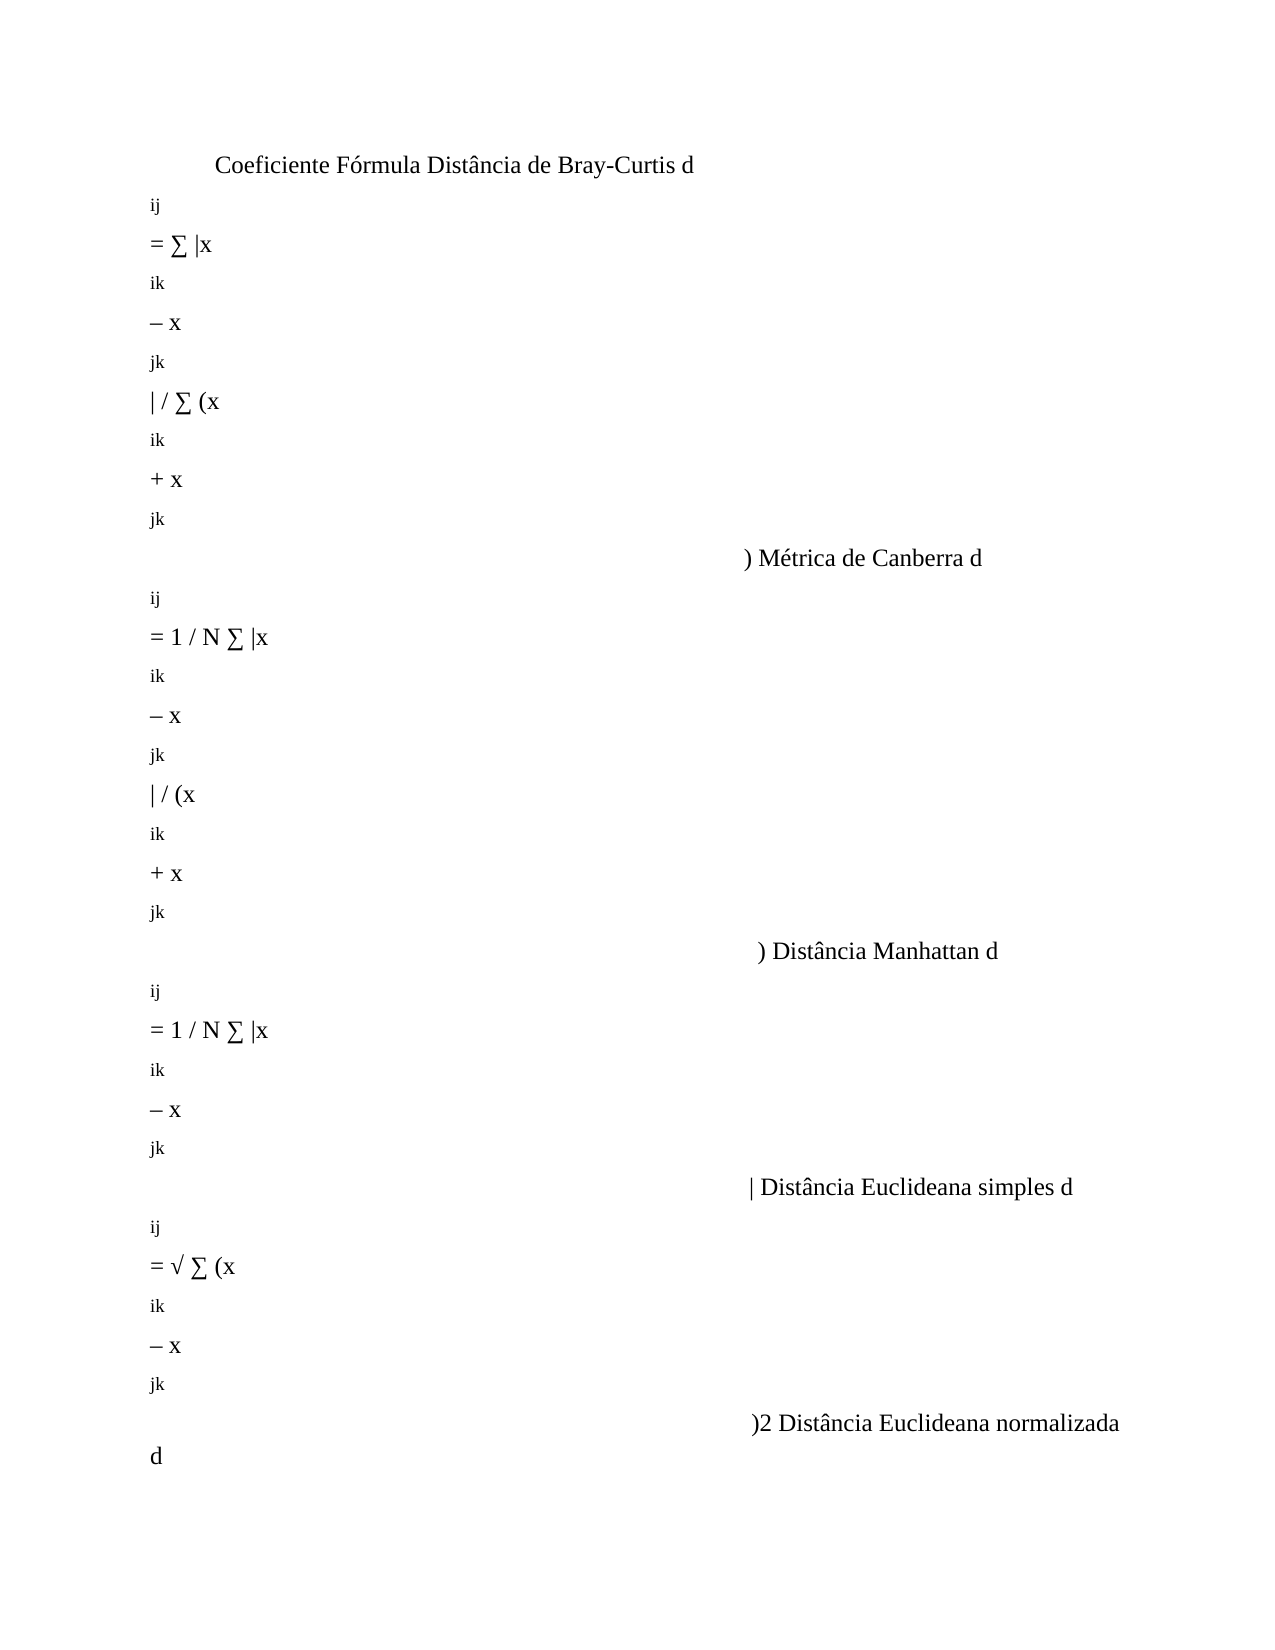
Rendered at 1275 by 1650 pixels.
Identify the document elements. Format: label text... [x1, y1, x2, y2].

text jk [150, 901, 1125, 923]
text ij [150, 980, 1125, 1001]
text jk [150, 1373, 1125, 1395]
text ik [150, 1294, 1125, 1316]
text jk [150, 508, 1125, 529]
text jk [150, 1137, 1125, 1159]
text ik [150, 1058, 1125, 1080]
text = 1 / N ∑ |x [150, 622, 1125, 651]
text )2 Distância Euclideana normalizada d [150, 1408, 1125, 1470]
text ij [150, 193, 1125, 215]
text ik [150, 429, 1125, 451]
text = √ ∑ (x [150, 1251, 1125, 1280]
text ) Métrica de Canberra d [150, 543, 1125, 572]
text – x [150, 701, 1125, 729]
text – x [150, 1094, 1125, 1122]
text ) Distância Manhattan d [150, 936, 1125, 965]
text | / ∑ (x [150, 386, 1125, 415]
text ik [150, 272, 1125, 294]
text | / (x [150, 779, 1125, 808]
text = 1 / N ∑ |x [150, 1015, 1125, 1044]
text = ∑ |x [150, 229, 1125, 257]
text + x [150, 464, 1125, 493]
text ik [150, 665, 1125, 687]
text ij [150, 1216, 1125, 1237]
text – x [150, 1330, 1125, 1358]
text ij [150, 587, 1125, 608]
text ik [150, 823, 1125, 844]
text – x [150, 307, 1125, 336]
text + x [150, 858, 1125, 887]
text | Distância Euclideana simples d [150, 1172, 1125, 1201]
text Coeficiente Fórmula Distância de Bray-Curtis d [150, 150, 1125, 179]
text jk [150, 351, 1125, 372]
text jk [150, 744, 1125, 766]
